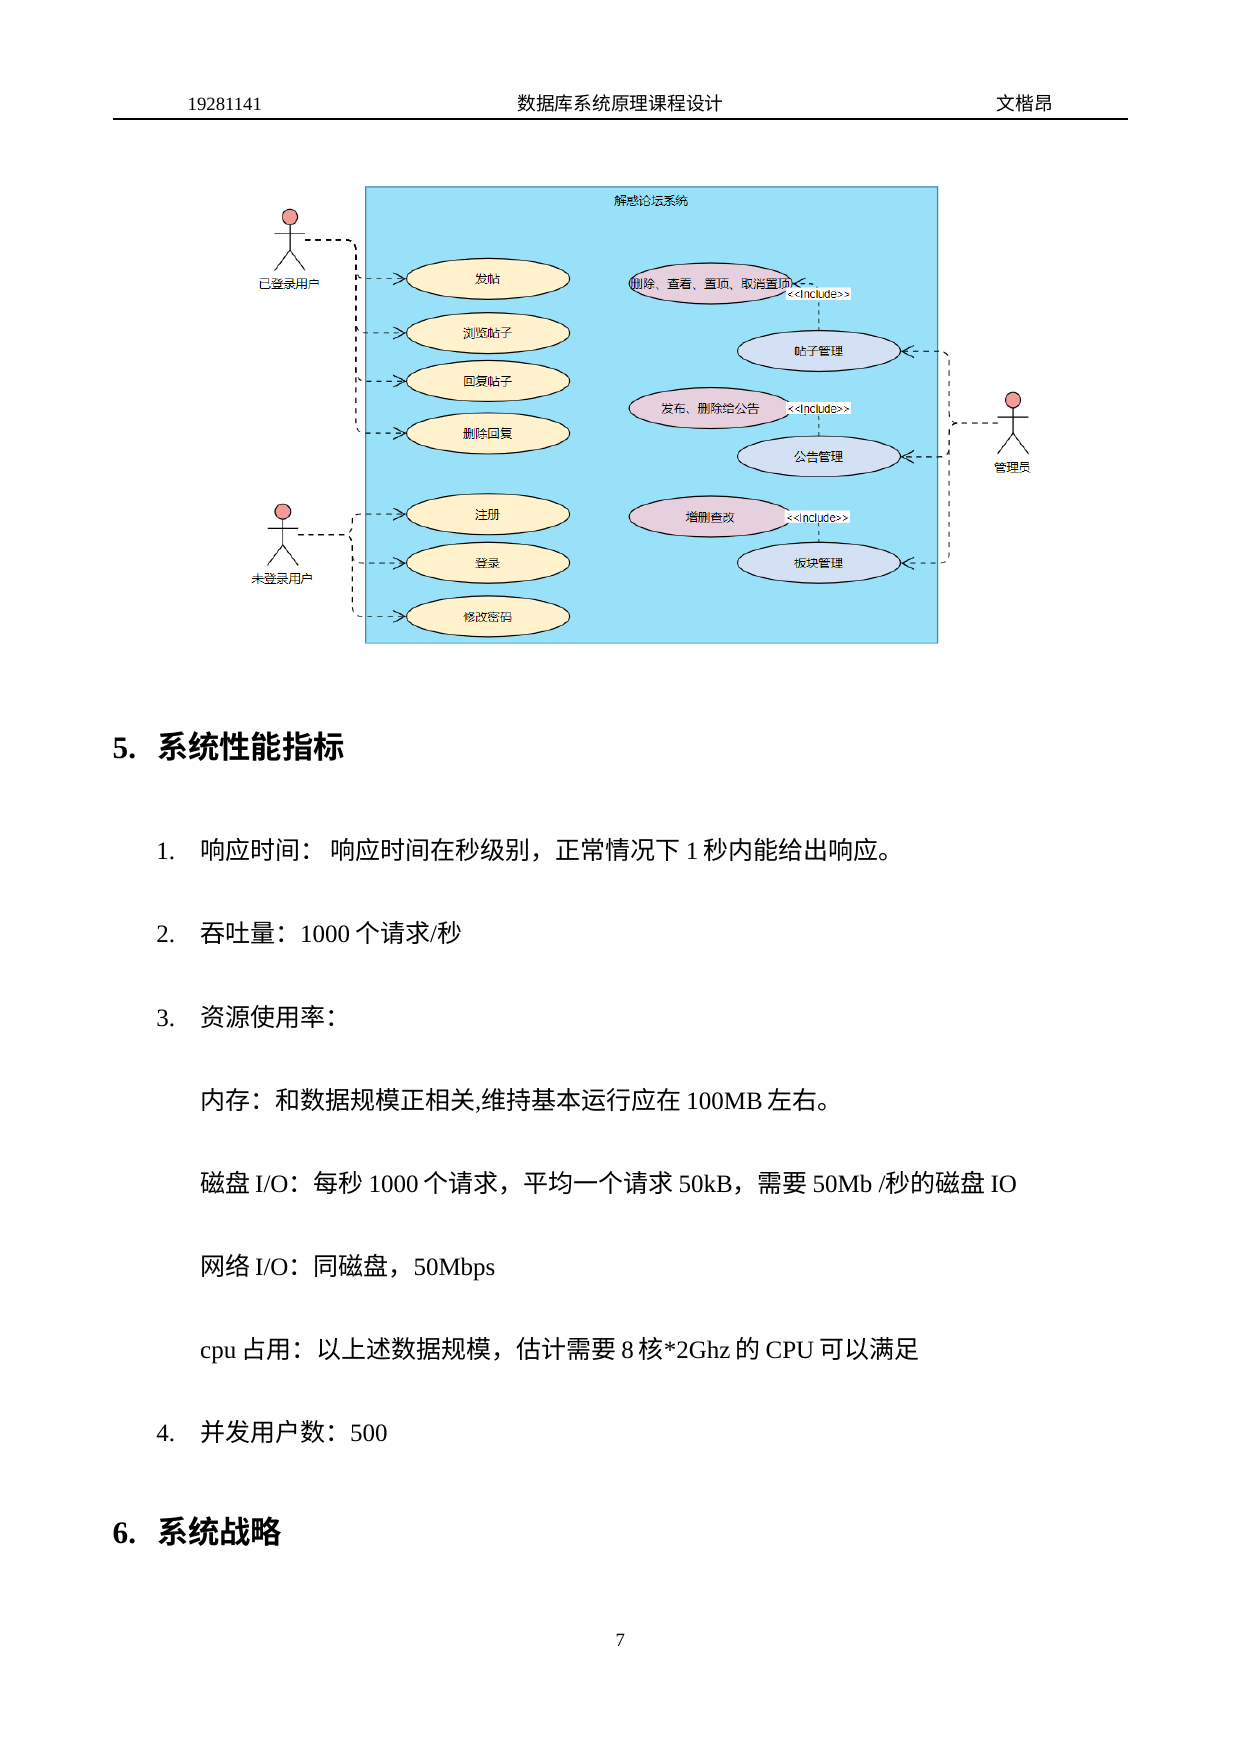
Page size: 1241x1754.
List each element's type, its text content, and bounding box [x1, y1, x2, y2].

text 磁盘I/O：每秒1000个请求，平均一个请求50kB，需要50Mb /秒的磁盘IO [156, 1149, 1128, 1214]
text 内存：和数据规模正相关,维持基本运行应在100MB左右。 [156, 1066, 1128, 1131]
list 并发用户数：500 [156, 1398, 1128, 1463]
subtitle 系统性能指标 [112, 713, 1128, 778]
text 网络I/O：同磁盘，50Mbps [156, 1232, 1128, 1297]
subtitle 系统战略 [112, 1498, 1128, 1563]
list 响应时间： 响应时间在秒级别，正常情况下1秒内能给出响应。 [156, 816, 1128, 881]
list 资源使用率： [156, 983, 1128, 1048]
list 吞吐量：1000个请求/秒 [156, 899, 1128, 964]
text cpu占用：以上述数据规模，估计需要8核*2Ghz的CPU可以满足 [156, 1315, 1128, 1380]
picture [242, 162, 1042, 662]
